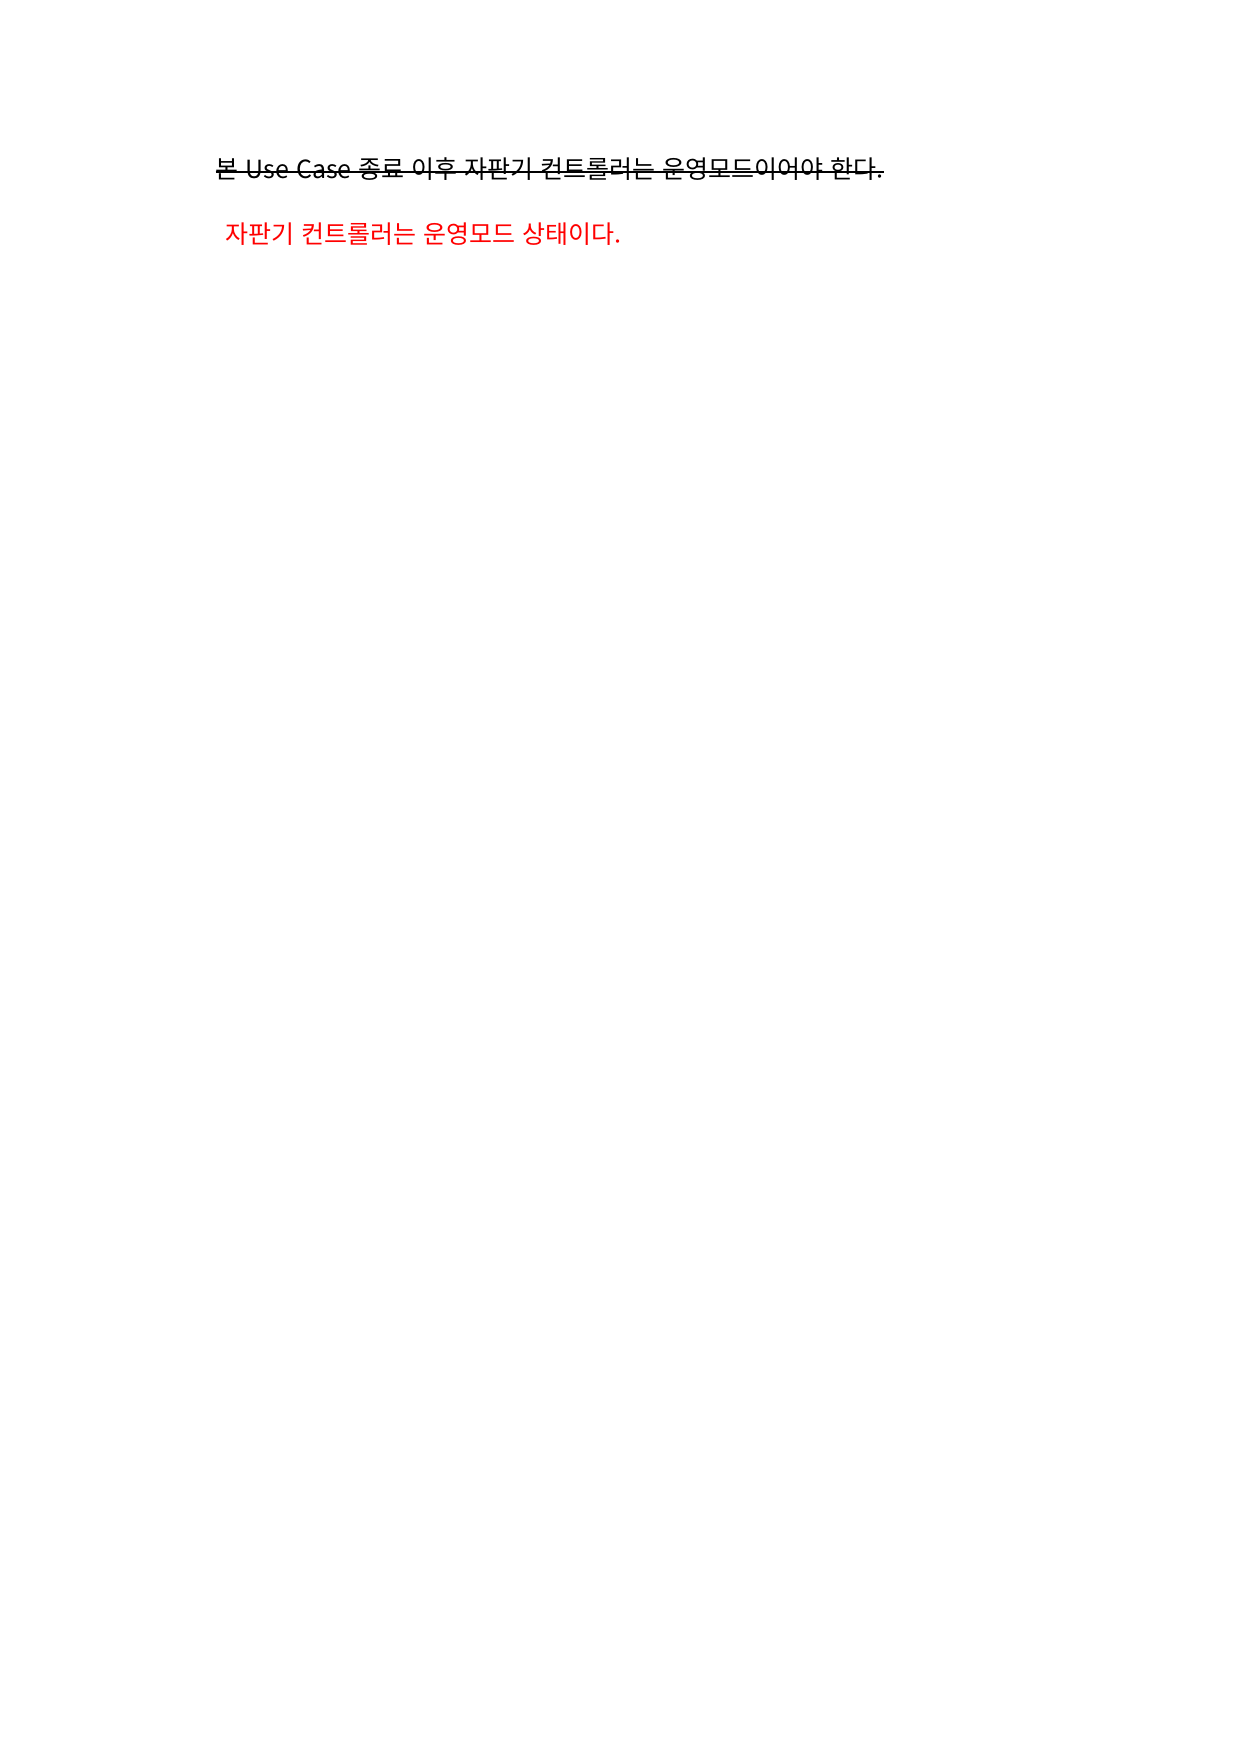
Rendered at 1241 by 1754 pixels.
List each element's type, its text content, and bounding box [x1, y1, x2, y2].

text 본 Use Case 종료 이후 자판기 컨트롤러는 운영모드이어야 한다. [208, 150, 1090, 186]
text 자판기 컨트롤러는 운영모드 상태이다. [150, 214, 1090, 250]
